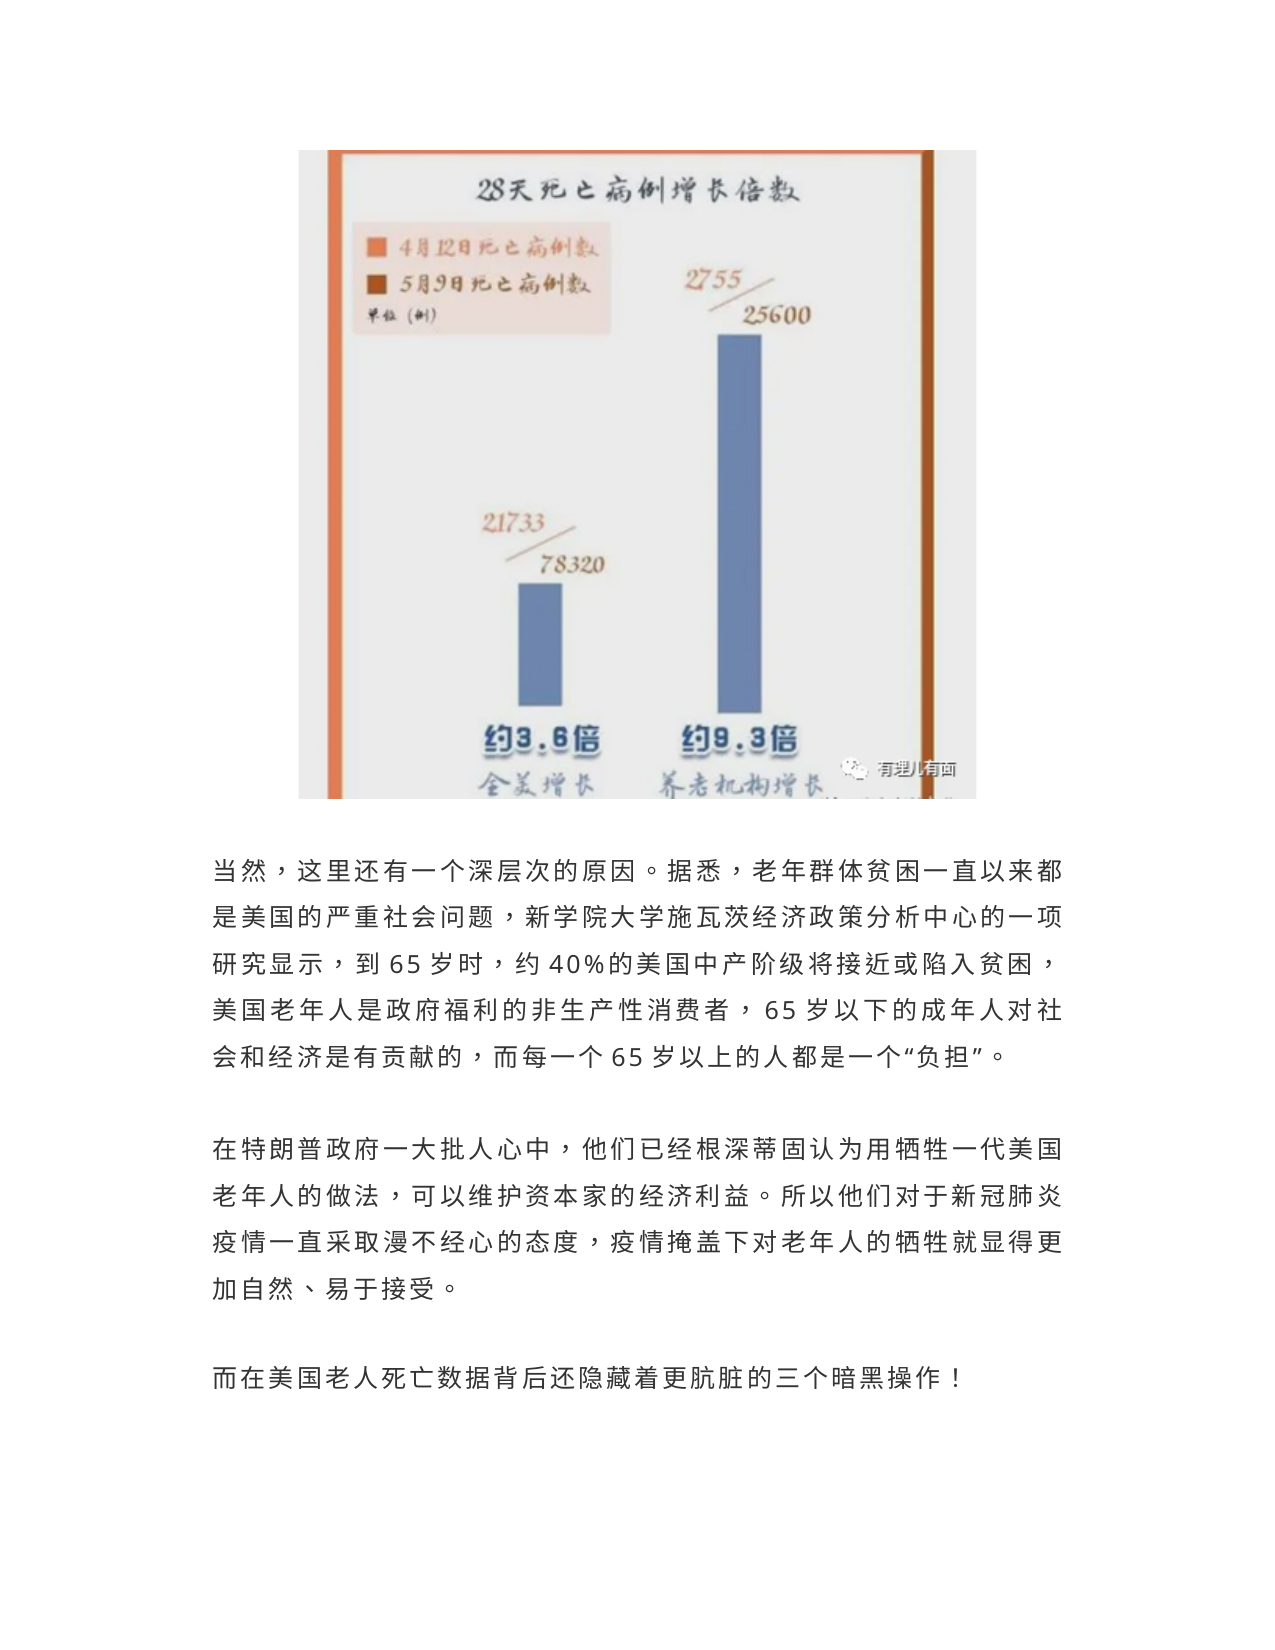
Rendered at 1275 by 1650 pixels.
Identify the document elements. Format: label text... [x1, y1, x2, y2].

text 在特朗普政府一大批人心中，他们已经根深蒂固认为用牺牲一代美国老年人的做法，可以维护资本家的经济利益。所以他们对于新冠肺炎疫情一直采取漫不经心的态度，疫情掩盖下对老年人的牺牲就显得更加自然、易于接受。 [212, 1120, 1062, 1306]
picture [298, 150, 977, 799]
text 当然，这里还有一个深层次的原因。据悉，老年群体贫困一直以来都是美国的严重社会问题，新学院大学施瓦茨经济政策分析中心的一项研究显示，到65岁时，约40%的美国中产阶级将接近或陷入贫困，美国老年人是政府福利的非生产性消费者，65岁以下的成年人对社会和经济是有贡献的，而每一个65岁以上的人都是一个“负担”。 [212, 841, 1062, 1073]
text 而在美国老人死亡数据背后还隐藏着更肮脏的三个暗黑操作！ [212, 1348, 1062, 1394]
